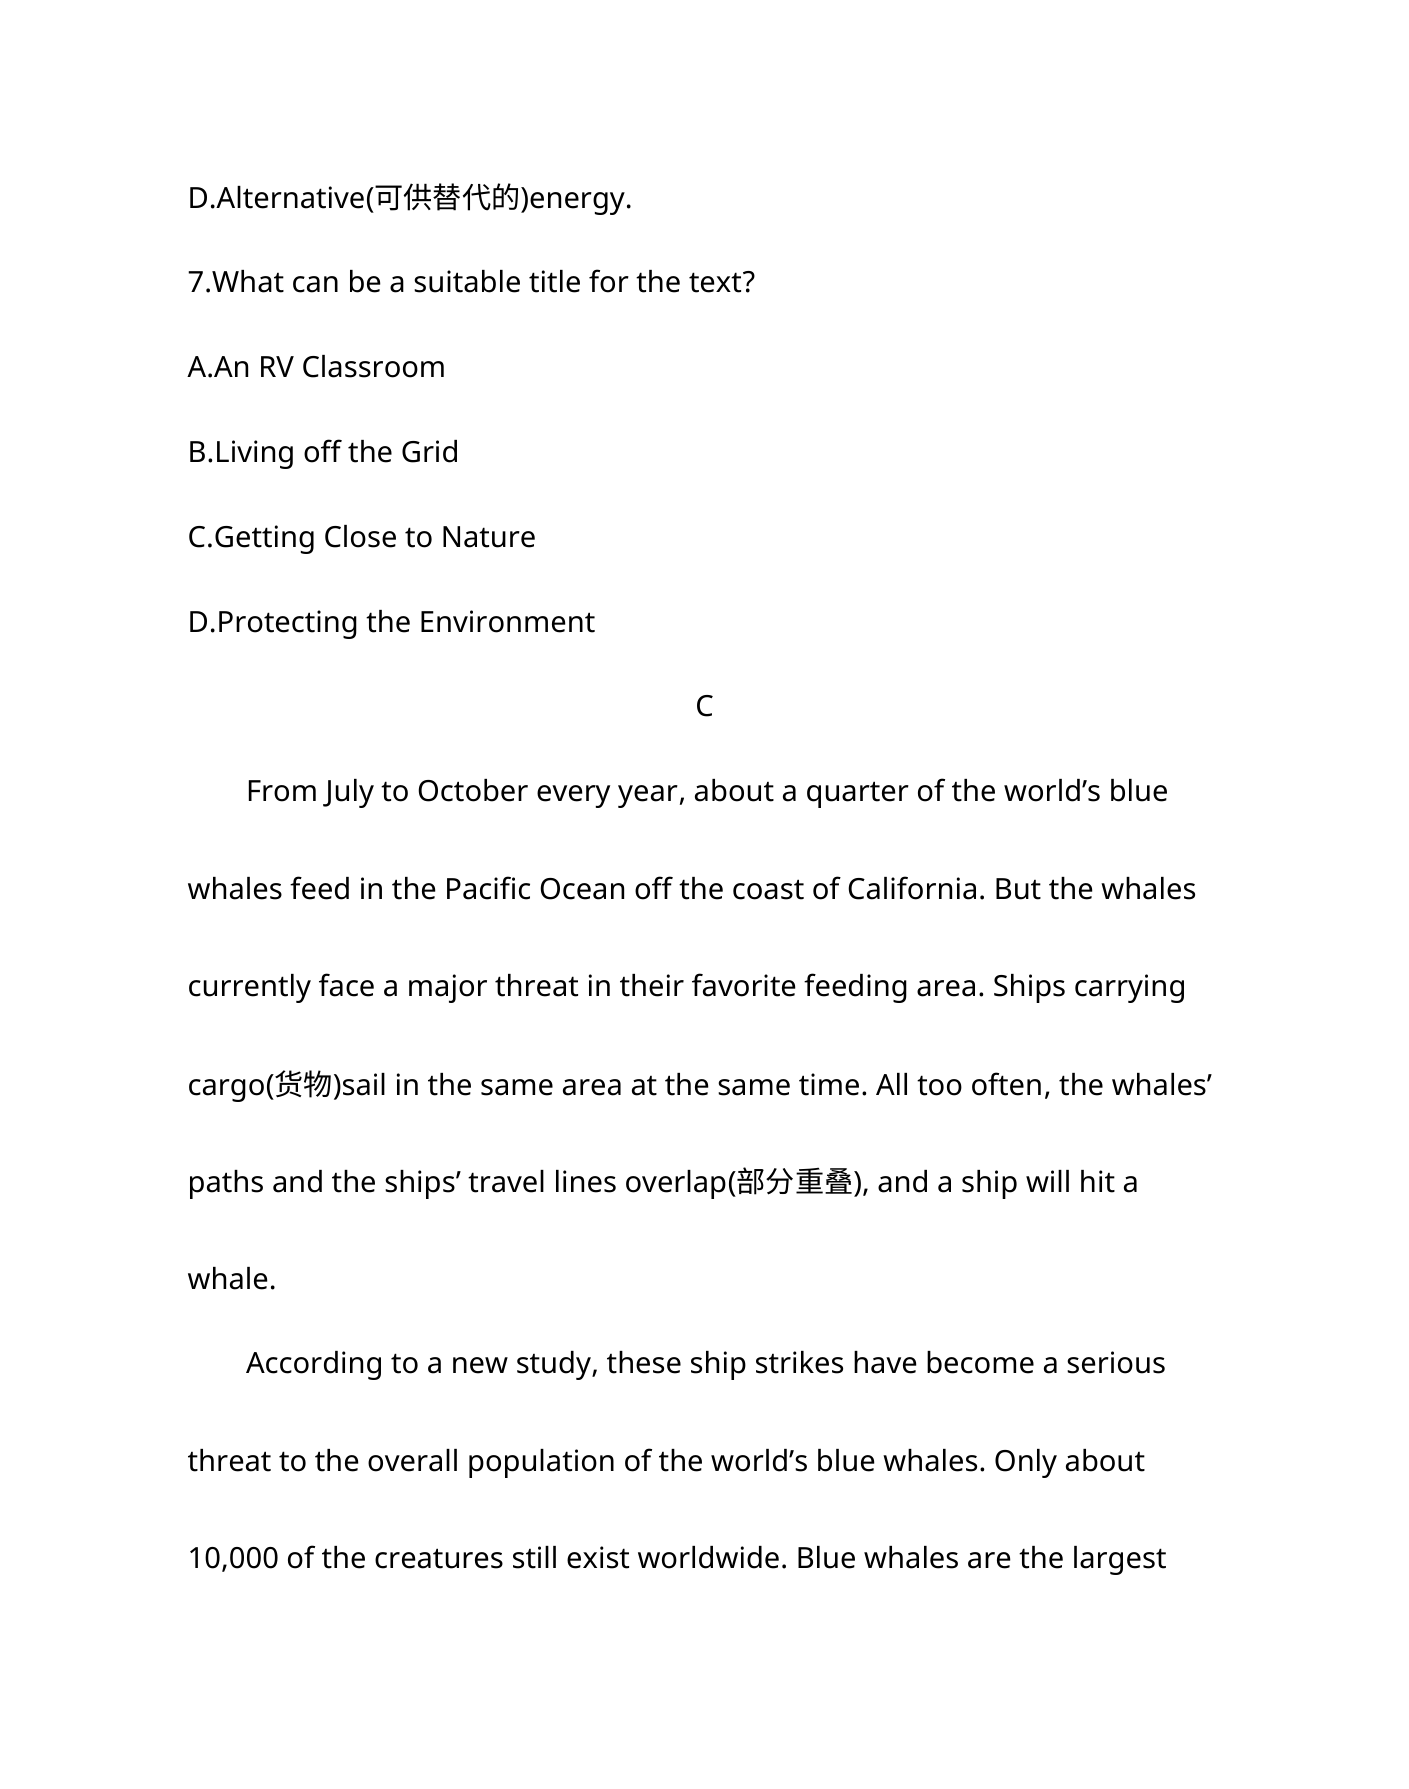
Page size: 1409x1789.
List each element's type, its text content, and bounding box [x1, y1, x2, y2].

text C.Getting Close to Nature [187, 503, 1221, 568]
text From July to October every year, about a quarter of the world’s blue whales feed in the Pacific Ocean off the coast of California. But the whales currently face a major threat in their favorite feeding area. Ships carrying cargo(货物)sail in the same area at the same time. All too often, the whales’ paths and the ships’ travel lines overlap(部分重叠), and a ship will hit a whale. [187, 758, 1221, 1310]
text 7.What can be a suitable title for the text? [187, 249, 1221, 314]
text D.Alternative(可供替代的)energy. [187, 163, 1221, 228]
text B.Living off the Grid [187, 419, 1221, 484]
text C [187, 673, 1221, 738]
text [187, 1330, 1221, 1590]
text A.An RV Classroom [187, 334, 1221, 399]
text D.Protecting the Environment [187, 588, 1221, 653]
